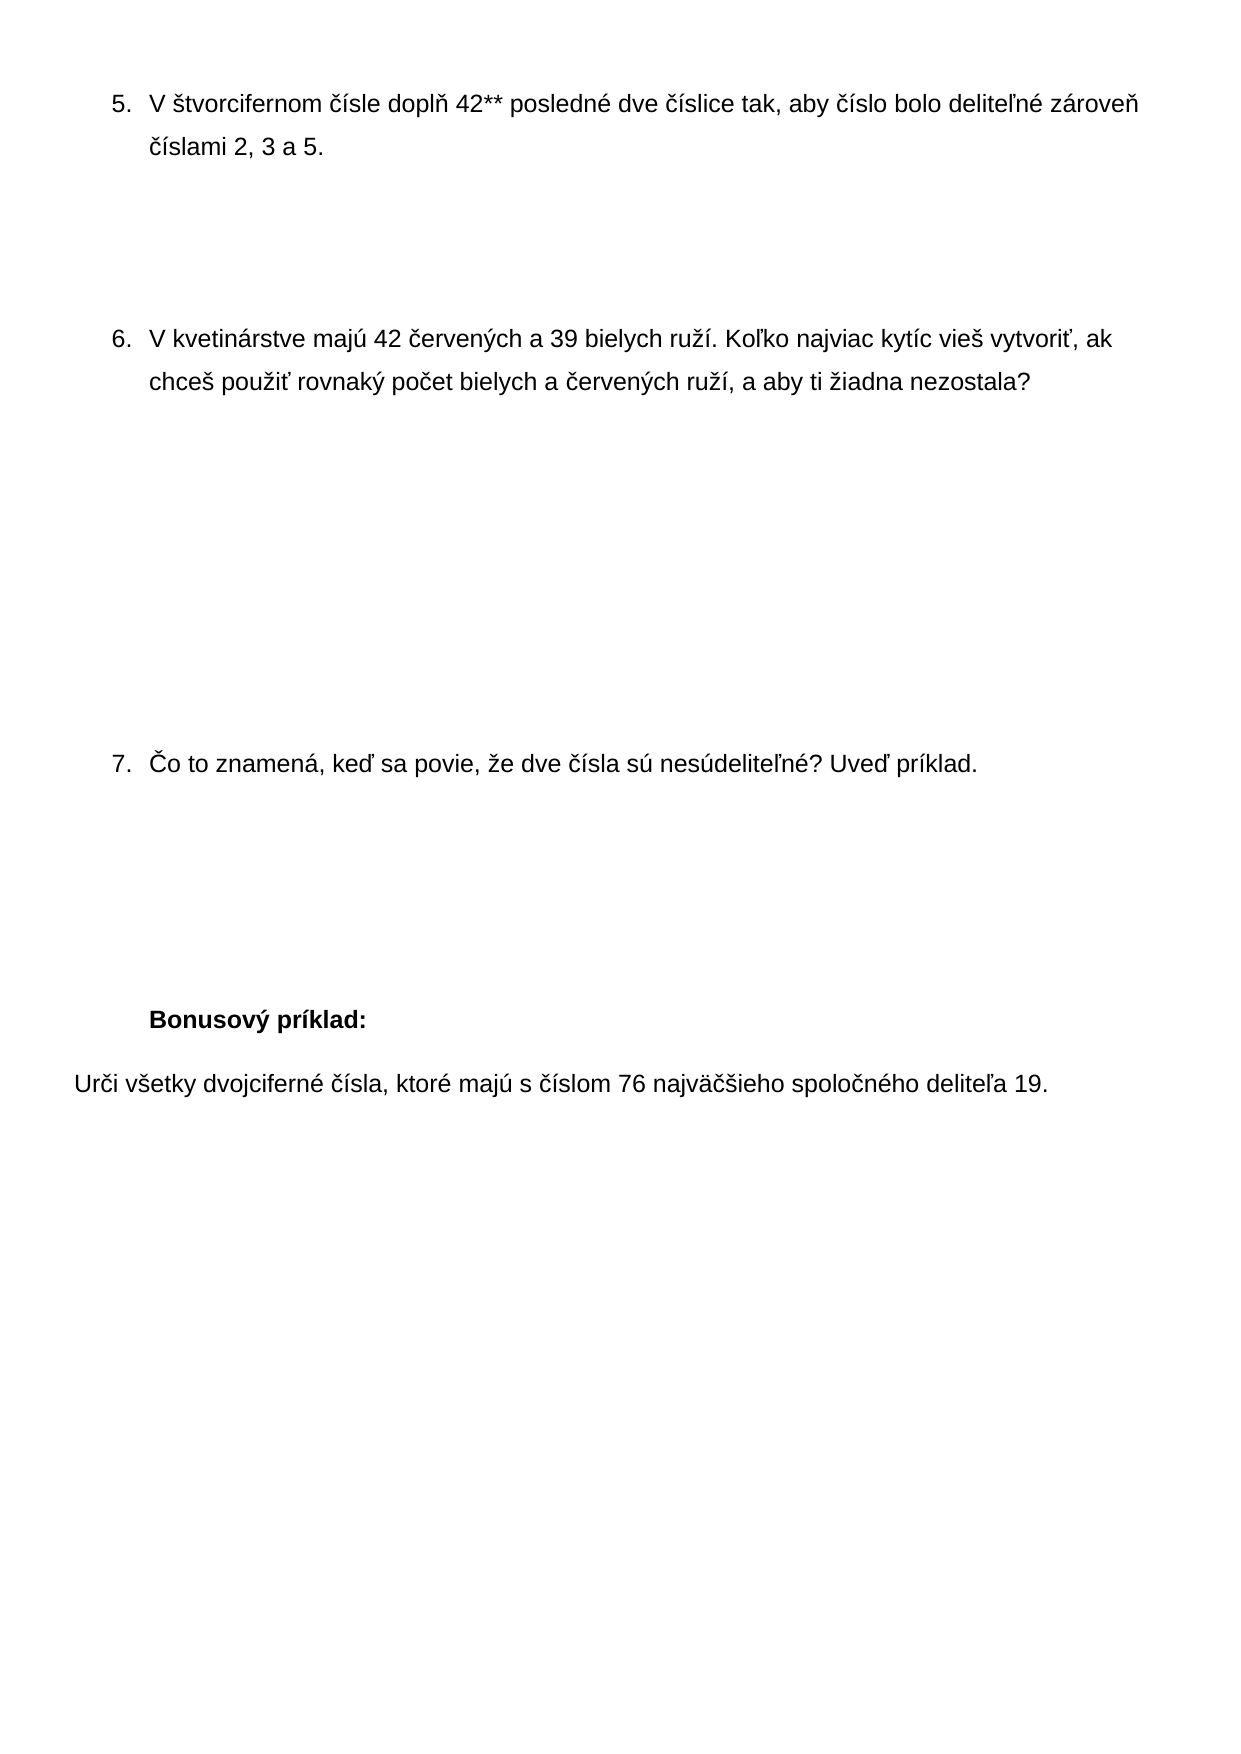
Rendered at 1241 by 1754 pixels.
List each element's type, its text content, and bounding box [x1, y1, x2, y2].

list Bonusový príklad: [149, 1005, 1152, 1034]
list V kvetinárstve majú 42 červených a 39 bielych ruží. Koľko najviac kytíc vieš vytvoriť, ak chceš použiť rovnaký počet bielych a červených ruží, a aby ti žiadna nezostala? [111, 324, 1152, 396]
list Čo to znamená, keď sa povie, že dve čísla sú nesúdeliteľné? Uveď príklad. [111, 749, 1152, 778]
text Urči všetky dvojciferné čísla, ktoré majú s číslom 76 najväčšieho spoločného deliteľa 19. [74, 1069, 1152, 1098]
list V štvorcifernom čísle doplň 42** posledné dve číslice tak, aby číslo bolo deliteľné zároveň číslami 2, 3 a 5. [111, 89, 1152, 161]
